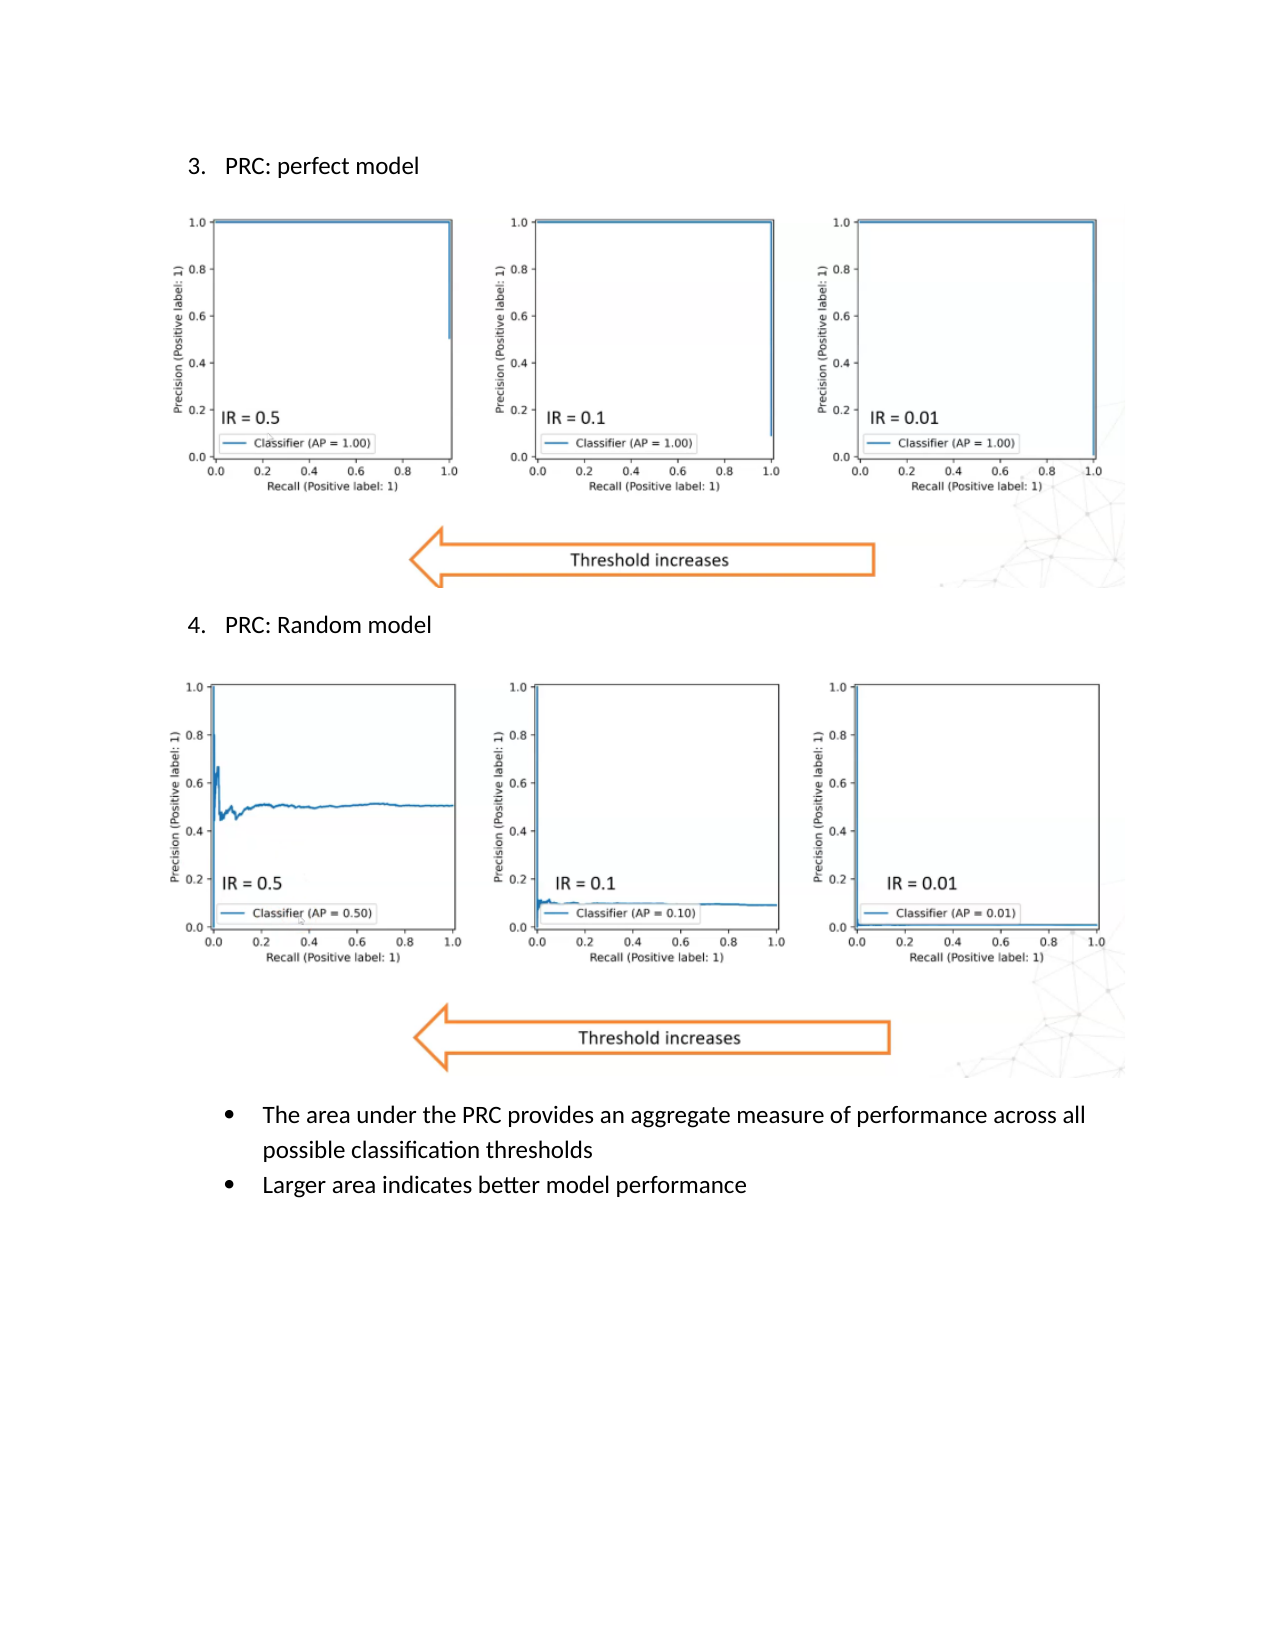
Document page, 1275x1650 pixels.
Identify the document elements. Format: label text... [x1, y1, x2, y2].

picture [150, 660, 1125, 1078]
list Larger area indicates better model performance [225, 1169, 1125, 1200]
list PRC: Random model [187, 609, 1125, 640]
list The area under the PRC provides an aggregate measure of performance across all possible classification thresholds [225, 1099, 1125, 1165]
picture [150, 201, 1125, 588]
list PRC: perfect model [187, 150, 1125, 181]
